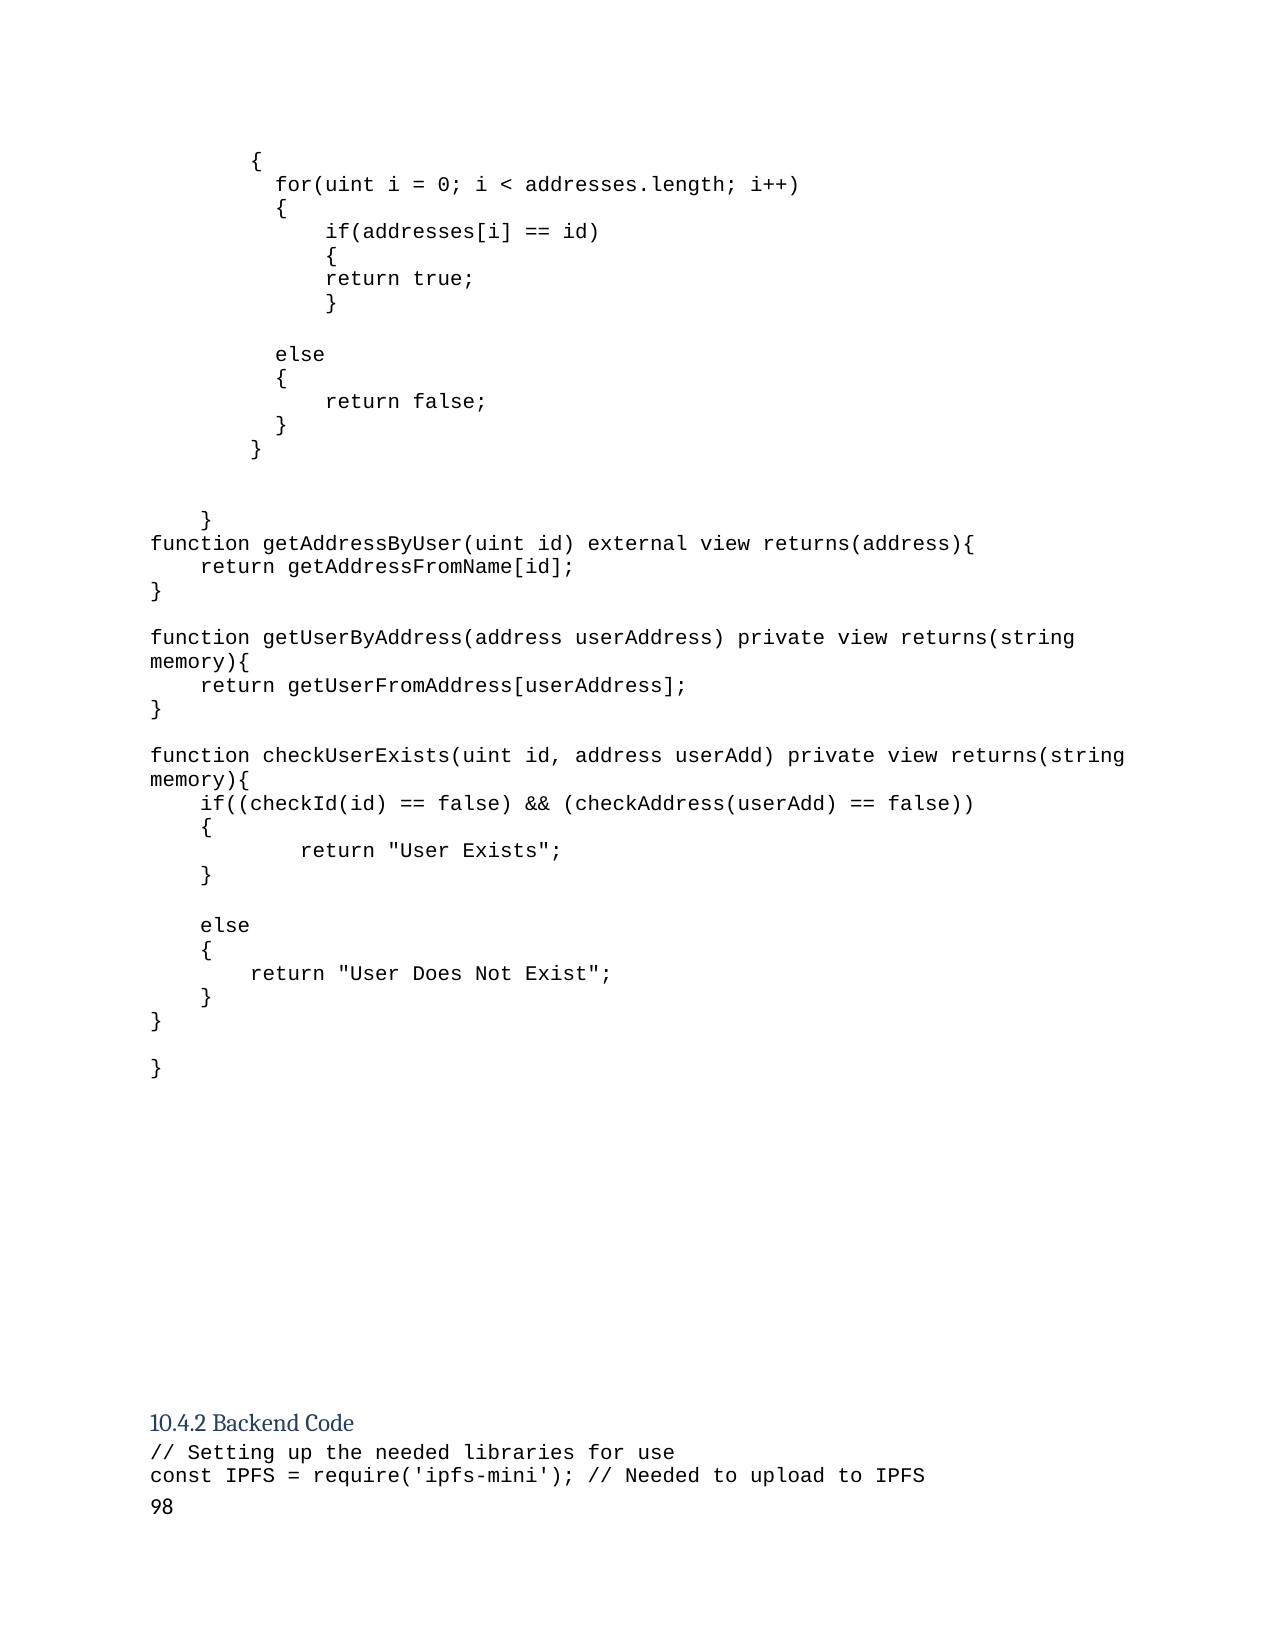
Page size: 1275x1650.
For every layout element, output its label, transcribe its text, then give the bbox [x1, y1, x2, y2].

text // Setting up the needed libraries for use [150, 1442, 1125, 1466]
text return "User Exists"; [150, 840, 1125, 864]
text return getAddressFromName[id]; [150, 556, 1125, 580]
text const IPFS = require('ipfs-mini'); // Needed to upload to IPFS [150, 1466, 1125, 1489]
text return getUserFromAddress[userAddress]; [150, 674, 1125, 698]
text } [150, 698, 1125, 722]
text } [150, 864, 1125, 887]
text return false; [150, 391, 1125, 414]
text if(addresses[i] == id) [150, 221, 1125, 244]
text } [150, 509, 1125, 533]
text } [150, 580, 1125, 604]
text else [150, 915, 1125, 939]
text function checkUserExists(uint id, address userAdd) private view returns(string memory){ [150, 746, 1125, 793]
text { [150, 816, 1125, 840]
text { [150, 367, 1125, 391]
text if((checkId(id) == false) && (checkAddress(userAdd) == false)) [150, 793, 1125, 816]
text } [150, 292, 1125, 316]
text { [150, 939, 1125, 963]
text { [150, 197, 1125, 221]
text function getUserByAddress(address userAddress) private view returns(string memory){ [150, 627, 1125, 674]
text } [150, 414, 1125, 438]
text else [150, 343, 1125, 367]
text } [150, 438, 1125, 462]
text function getAddressByUser(uint id) external view returns(address){ [150, 533, 1125, 556]
text } [150, 1057, 1125, 1081]
text return true; [150, 268, 1125, 292]
text return "User Does Not Exist"; [150, 963, 1125, 986]
text } [150, 1010, 1125, 1034]
subtitle 10.4.2 Backend Code [150, 1409, 1125, 1438]
text { [150, 150, 1125, 174]
text } [150, 986, 1125, 1010]
text { [150, 244, 1125, 268]
text for(uint i = 0; i < addresses.length; i++) [150, 174, 1125, 197]
